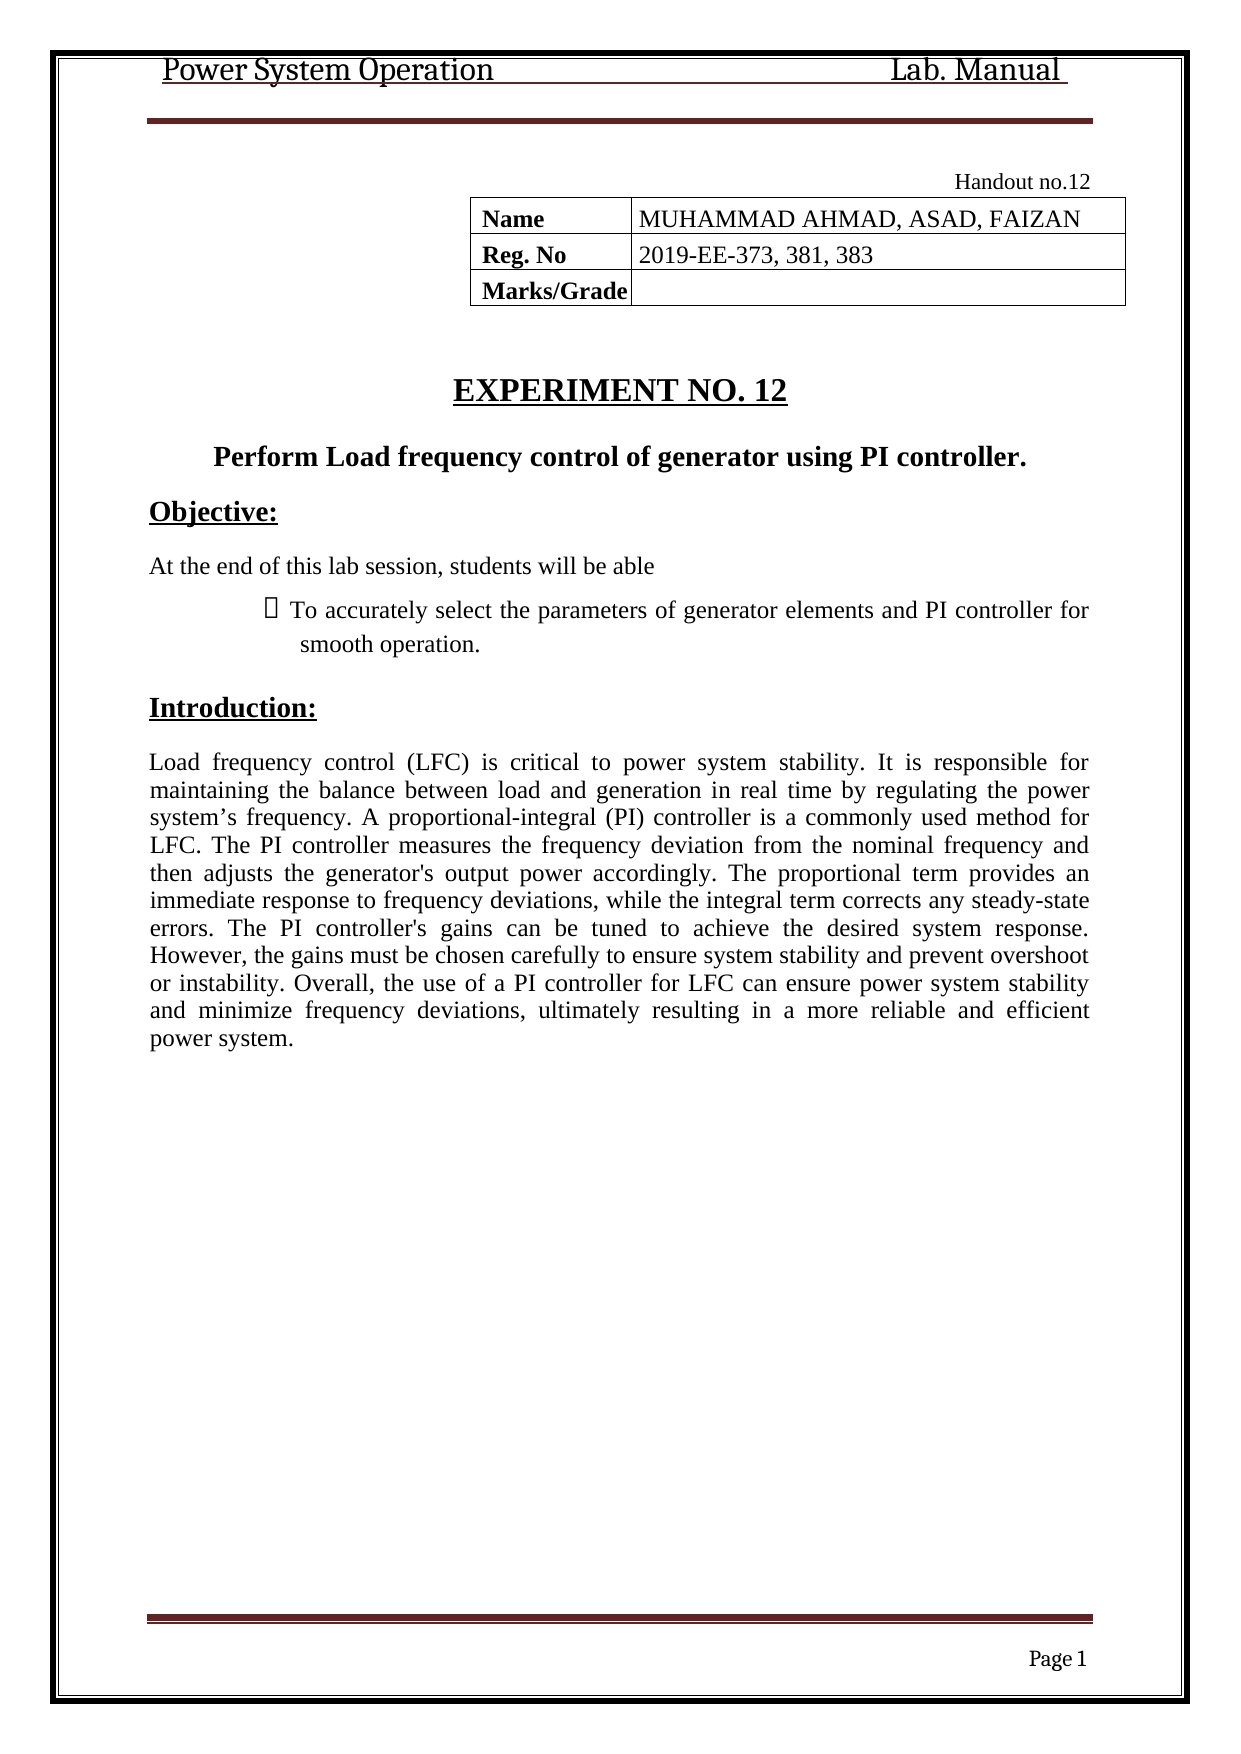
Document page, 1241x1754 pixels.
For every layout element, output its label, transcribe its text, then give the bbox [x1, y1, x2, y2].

text At the end of this lab session, students will be able [148, 552, 1090, 580]
table_cell Reg. No [471, 234, 631, 269]
text Introduction: [148, 690, 1090, 724]
table_cell [632, 270, 1125, 305]
subtitle EXPERIMENT NO. 12 [150, 371, 1090, 409]
text Perform Load frequency control of generator using PI controller. [150, 439, 1090, 473]
table_header Name [471, 198, 631, 233]
text Objective: [148, 494, 1090, 528]
text Handout no.12 [150, 168, 1090, 195]
text  To accurately select the parameters of generator elements and PI controller for smooth operation. [262, 588, 1090, 659]
table_cell 2019-EE-373, 381, 383 [632, 234, 1125, 269]
table_header MUHAMMAD AHMAD, ASAD, FAIZAN [632, 198, 1125, 233]
table_cell Marks/Grade [471, 270, 631, 305]
text Load frequency control (LFC) is critical to power system stability. It is responsible for maintaining the balance between load and generation in real time by regulating the power system’s frequency. A proportional-integral (PI) controller is a commonly used method for LFC. The PI controller measures the frequency deviation from the nominal frequency and then adjusts the generator's output power accordingly. The proportional term provides an immediate response to frequency deviations, while the integral term corrects any steady-state errors. The PI controller's gains can be tuned to achieve the desired system response. However, the gains must be chosen carefully to ensure system stability and prevent overshoot or instability. Overall, the use of a PI controller for LFC can ensure power system stability and minimize frequency deviations, ultimately resulting in a more reliable and efficient power system. [148, 748, 1090, 1052]
